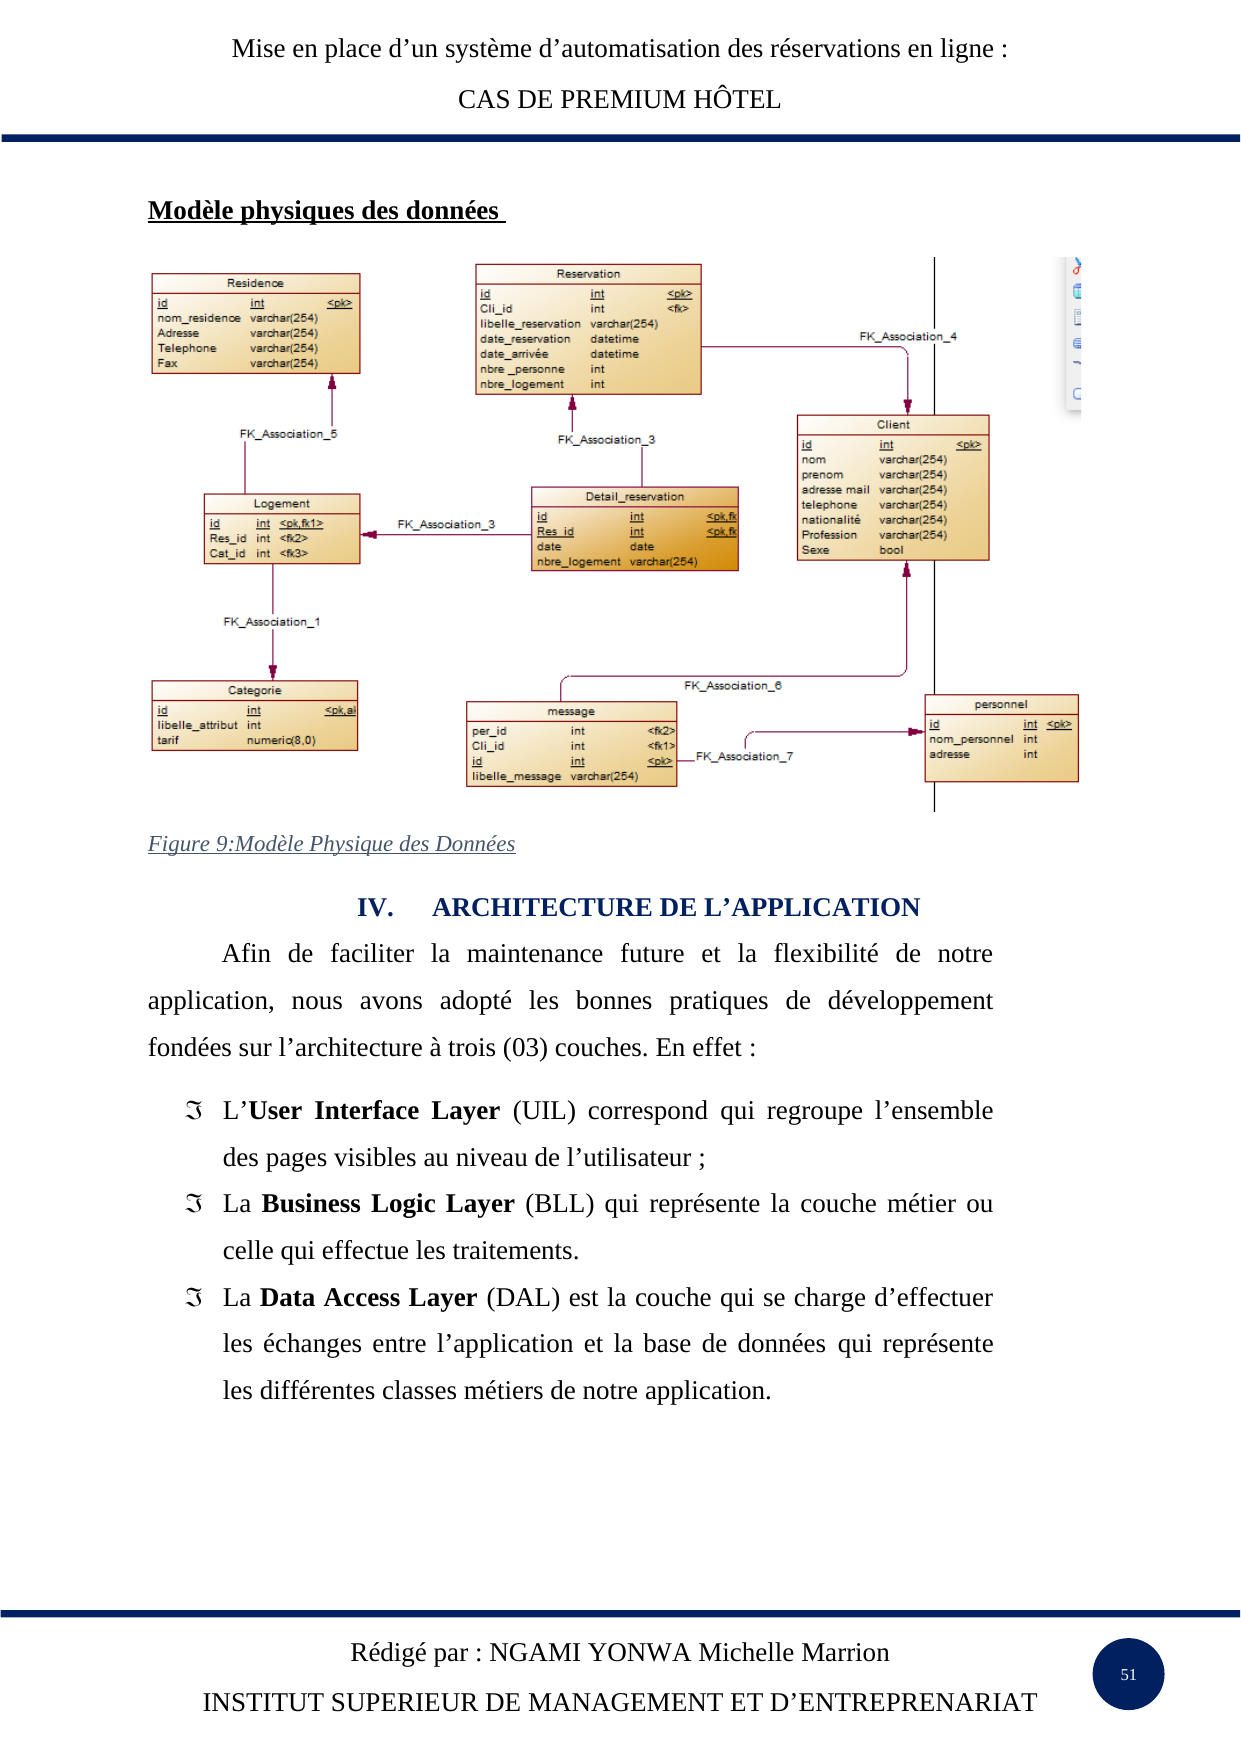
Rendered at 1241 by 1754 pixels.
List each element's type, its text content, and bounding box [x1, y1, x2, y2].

text Afin de faciliter la maintenance future et la flexibilité de notre application, nous avons adopté les bonnes pratiques de développement fondées sur l’architecture à trois (03) couches. En effet : [148, 937, 994, 1062]
list La Data Access Layer (DAL) est la couche qui se charge d’effectuer les échanges entre l’application et la base de données qui représente les différentes classes métiers de notre application. [185, 1281, 994, 1405]
picture [147, 257, 1082, 812]
text Modèle physiques des données [148, 194, 1093, 225]
list La Business Logic Layer (BLL) qui représente la couche métier ou celle qui effectue les traitements. [185, 1187, 994, 1265]
list ARCHITECTURE DE L’APPLICATION [185, 891, 1093, 922]
list L’User Interface Layer (UIL) correspond qui regroupe l’ensemble des pages visibles au niveau de l’utilisateur ; [185, 1094, 994, 1172]
